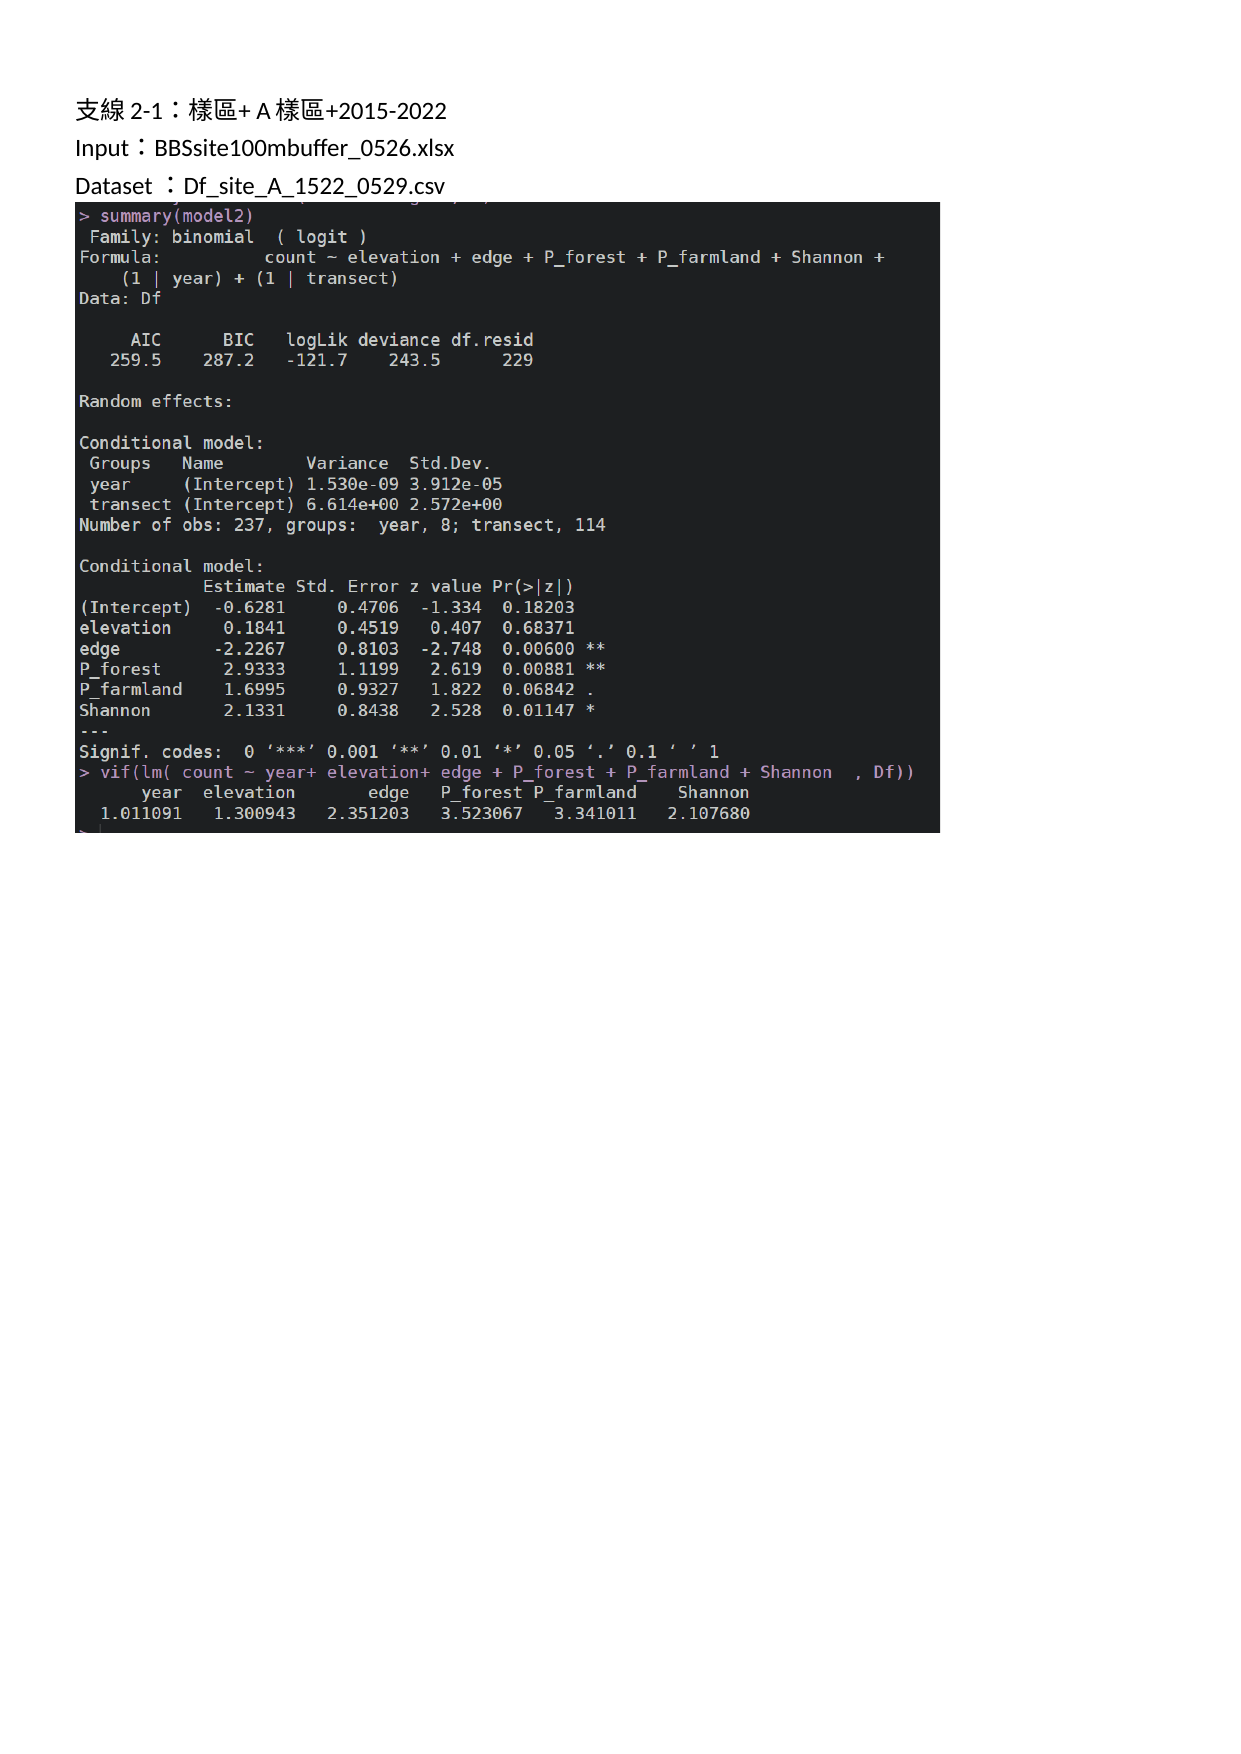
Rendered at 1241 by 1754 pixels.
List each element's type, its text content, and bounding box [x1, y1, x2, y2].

picture [75, 202, 941, 833]
text Input：BBSsite100mbuffer_0526.xlsx [75, 127, 1165, 164]
text 支線2-1：樣區+ A樣區+2015-2022 [75, 89, 1165, 127]
text Dataset ：Df_site_A_1522_0529.csv [75, 164, 1165, 202]
